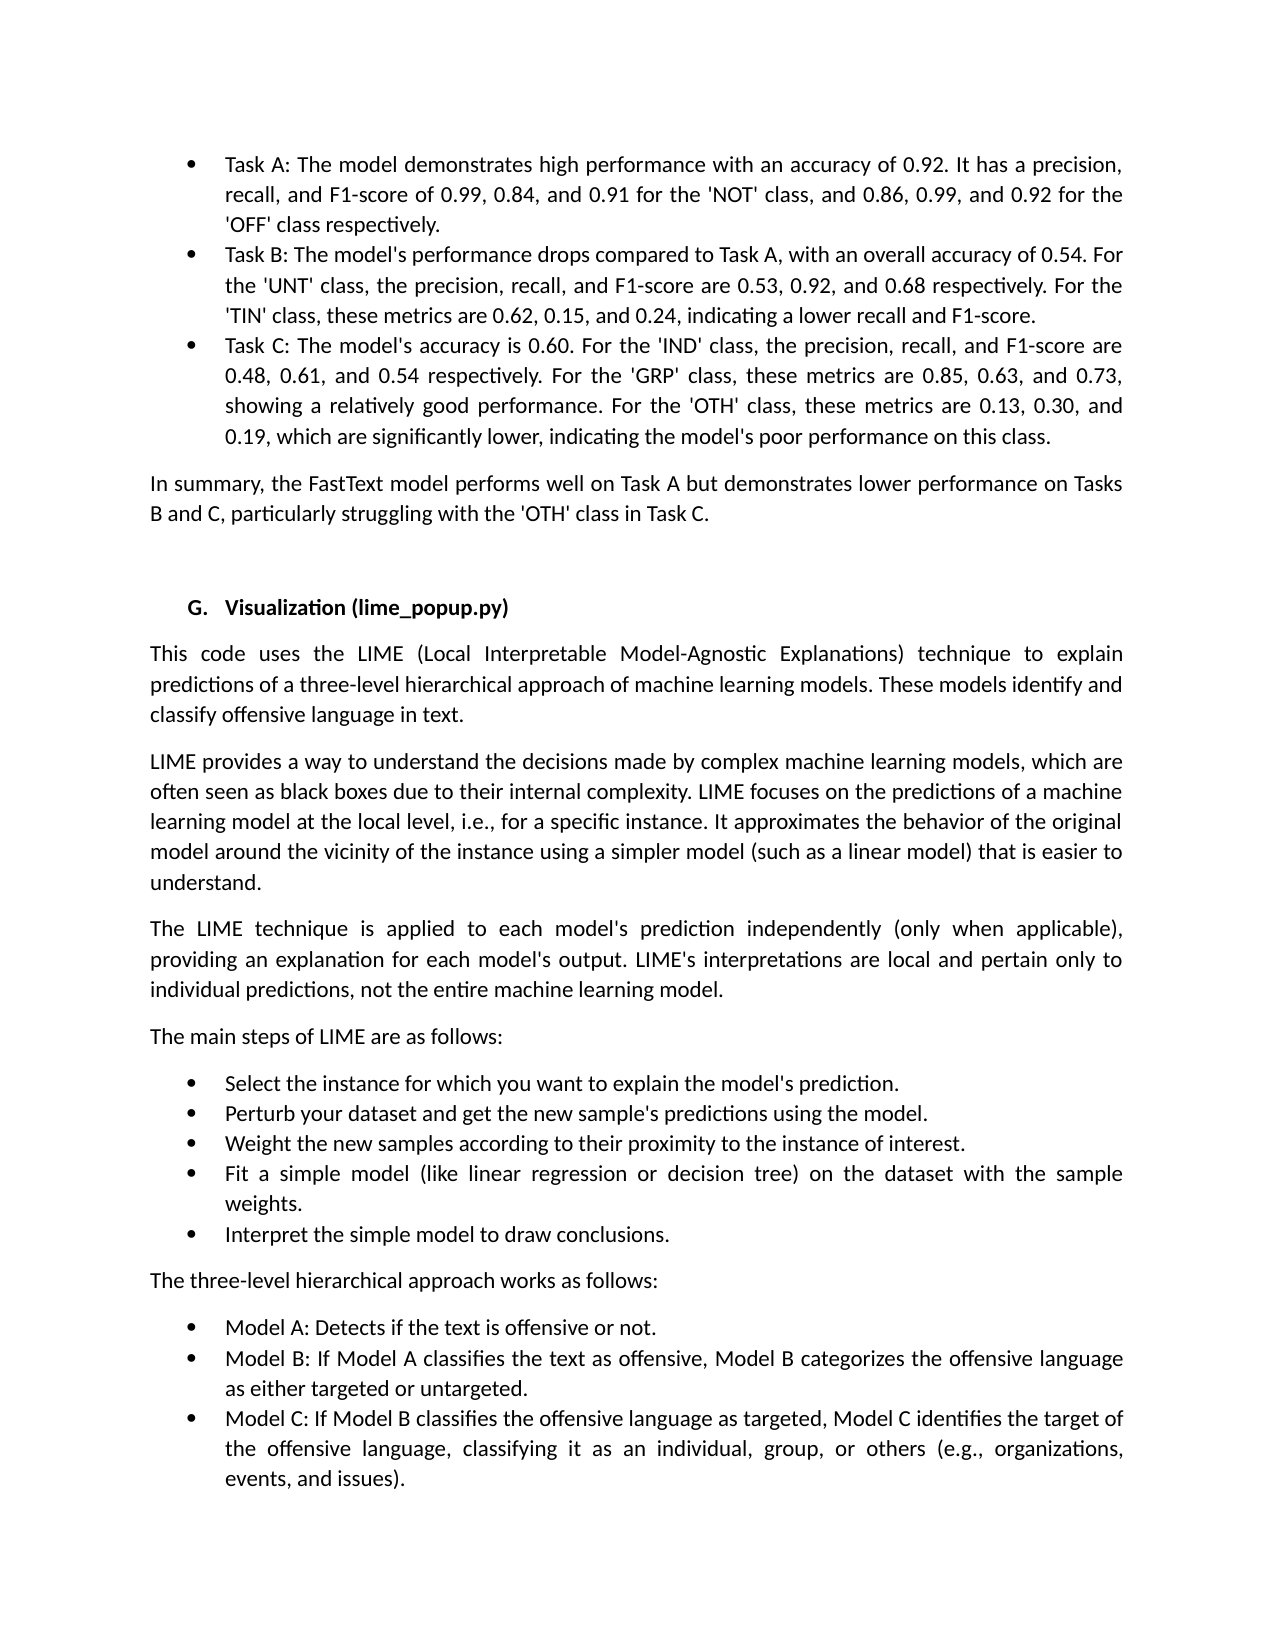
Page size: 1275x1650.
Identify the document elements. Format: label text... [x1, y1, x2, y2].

text The three-level hierarchical approach works as follows: [150, 1267, 1125, 1295]
list Weight the new samples according to their proximity to the instance of interest. [187, 1129, 1125, 1157]
list Select the instance for which you want to explain the model's prediction. [187, 1069, 1125, 1097]
text The LIME technique is applied to each model's prediction independently (only when applicable), providing an explanation for each model's output. LIME's interpretations are local and pertain only to individual predictions, not the entire machine learning model. [150, 914, 1125, 1003]
list Task B: The model's performance drops compared to Task A, with an overall accuracy of 0.54. For the 'UNT' class, the precision, recall, and F1-score are 0.53, 0.92, and 0.68 respectively. For the 'TIN' class, these metrics are 0.62, 0.15, and 0.24, indicating a lower recall and F1-score. [187, 241, 1125, 329]
list Interpret the simple model to draw conclusions. [187, 1220, 1125, 1248]
list Fit a simple model (like linear regression or decision tree) on the dataset with the sample weights. [187, 1159, 1125, 1218]
text LIME provides a way to understand the decisions made by complex machine learning models, which are often seen as black boxes due to their internal complexity. LIME focuses on the predictions of a machine learning model at the local level, i.e., for a specific instance. It approximates the behavior of the original model around the vicinity of the instance using a simpler model (such as a linear model) that is easier to understand. [150, 747, 1125, 896]
list Model A: Detects if the text is offensive or not. [187, 1313, 1125, 1342]
list Task A: The model demonstrates high performance with an accuracy of 0.92. It has a precision, recall, and F1-score of 0.99, 0.84, and 0.91 for the 'NOT' class, and 0.86, 0.99, and 0.92 for the 'OFF' class respectively. [187, 150, 1125, 238]
list Task C: The model's accuracy is 0.60. For the 'IND' class, the precision, recall, and F1-score are 0.48, 0.61, and 0.54 respectively. For the 'GRP' class, these metrics are 0.85, 0.63, and 0.73, showing a relatively good performance. For the 'OTH' class, these metrics are 0.13, 0.30, and 0.19, which are significantly lower, indicating the model's poor performance on this class. [187, 331, 1125, 450]
list Model C: If Model B classifies the offensive language as targeted, Model C identifies the target of the offensive language, classifying it as an individual, group, or others (e.g., organizations, events, and issues). [187, 1404, 1125, 1493]
list Model B: If Model A classifies the text as offensive, Model B categorizes the offensive language as either targeted or untargeted. [187, 1344, 1125, 1402]
text In summary, the FastText model performs well on Task A but demonstrates lower performance on Tasks B and C, particularly struggling with the 'OTH' class in Task C. [150, 469, 1125, 527]
list Perturb your dataset and get the new sample's predictions using the model. [187, 1099, 1125, 1127]
list Visualization (lime_popup.py) [187, 593, 1125, 621]
text This code uses the LIME (Local Interpretable Model-Agnostic Explanations) technique to explain predictions of a three-level hierarchical approach of machine learning models. These models identify and classify offensive language in text. [150, 639, 1125, 728]
text The main steps of LIME are as follows: [150, 1022, 1125, 1050]
